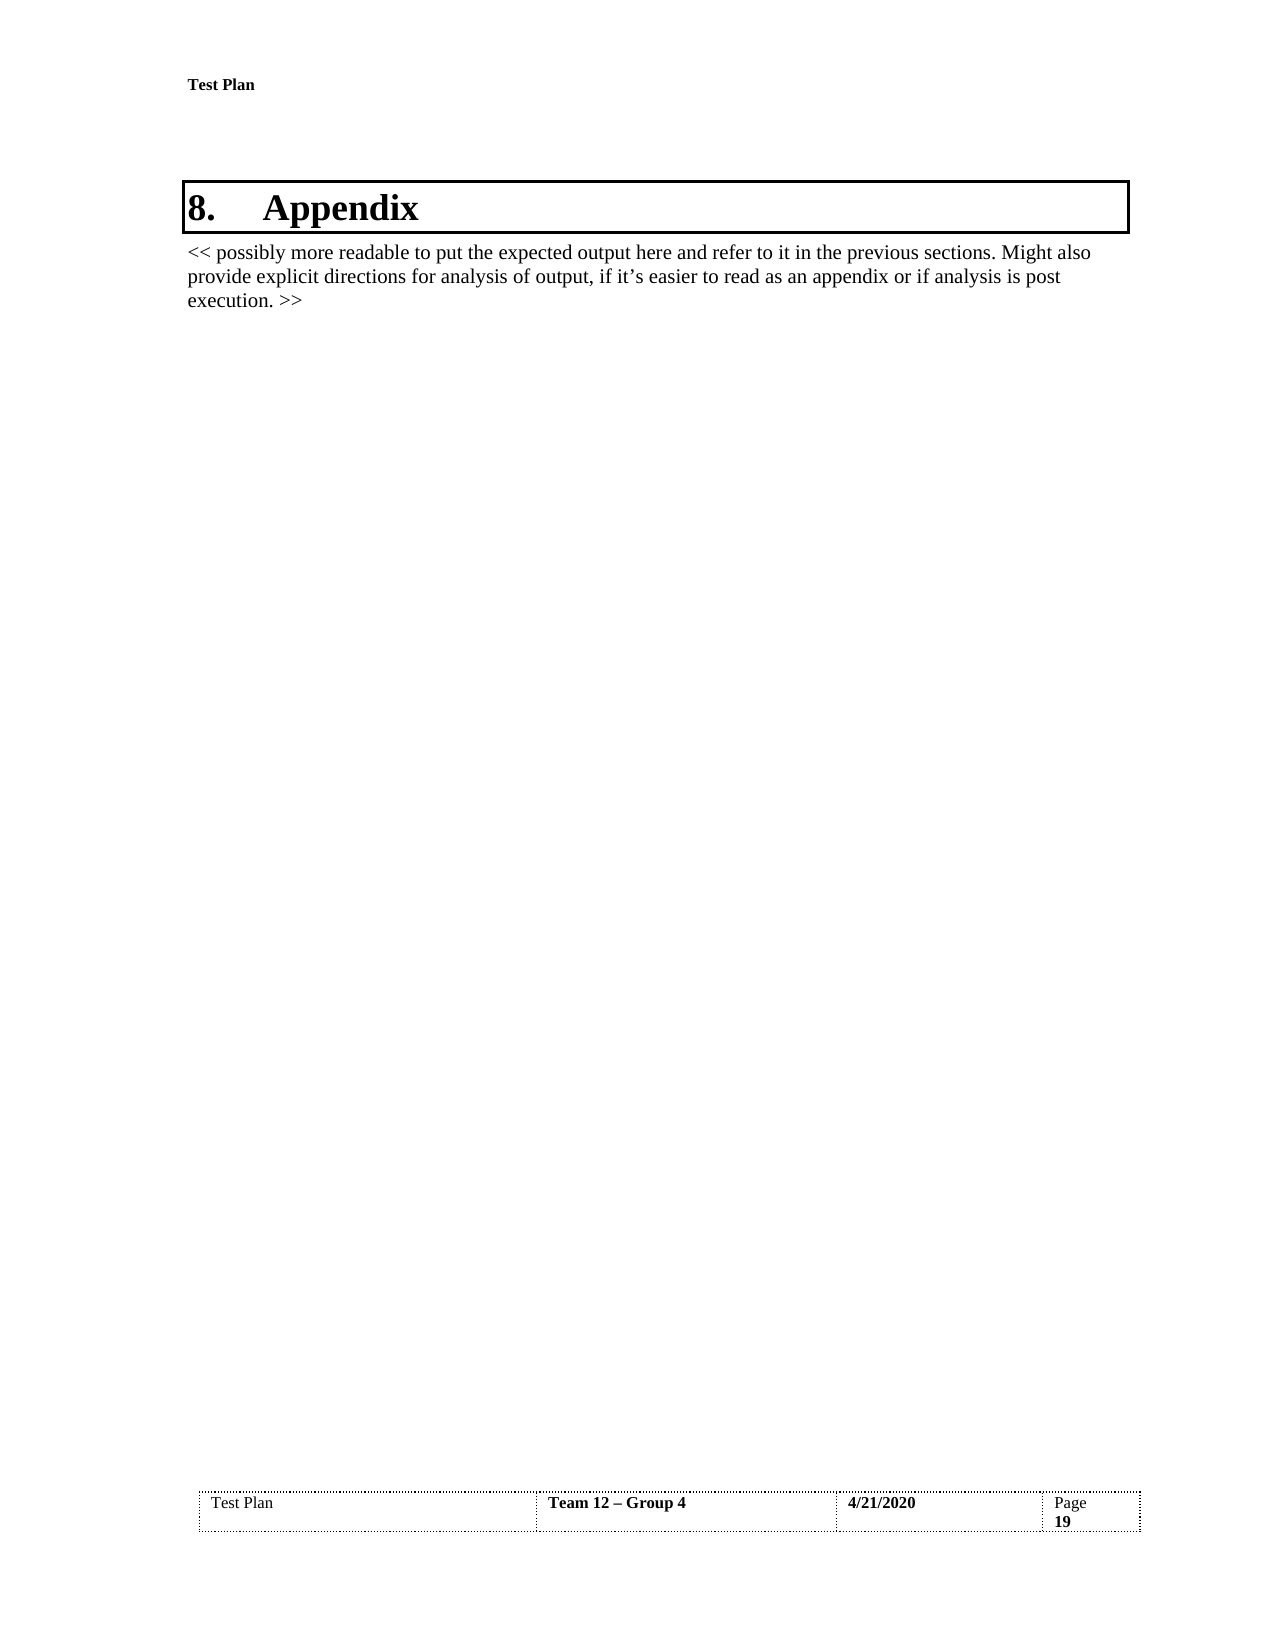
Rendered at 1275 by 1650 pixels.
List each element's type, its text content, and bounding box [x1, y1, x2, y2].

text << possibly more readable to put the expected output here and refer to it in the previous sections. Might also provide explicit directions for analysis of output, if it’s easier to read as an appendix or if analysis is post execution. >> [187, 240, 1125, 312]
subtitle Appendix [185, 183, 1127, 231]
